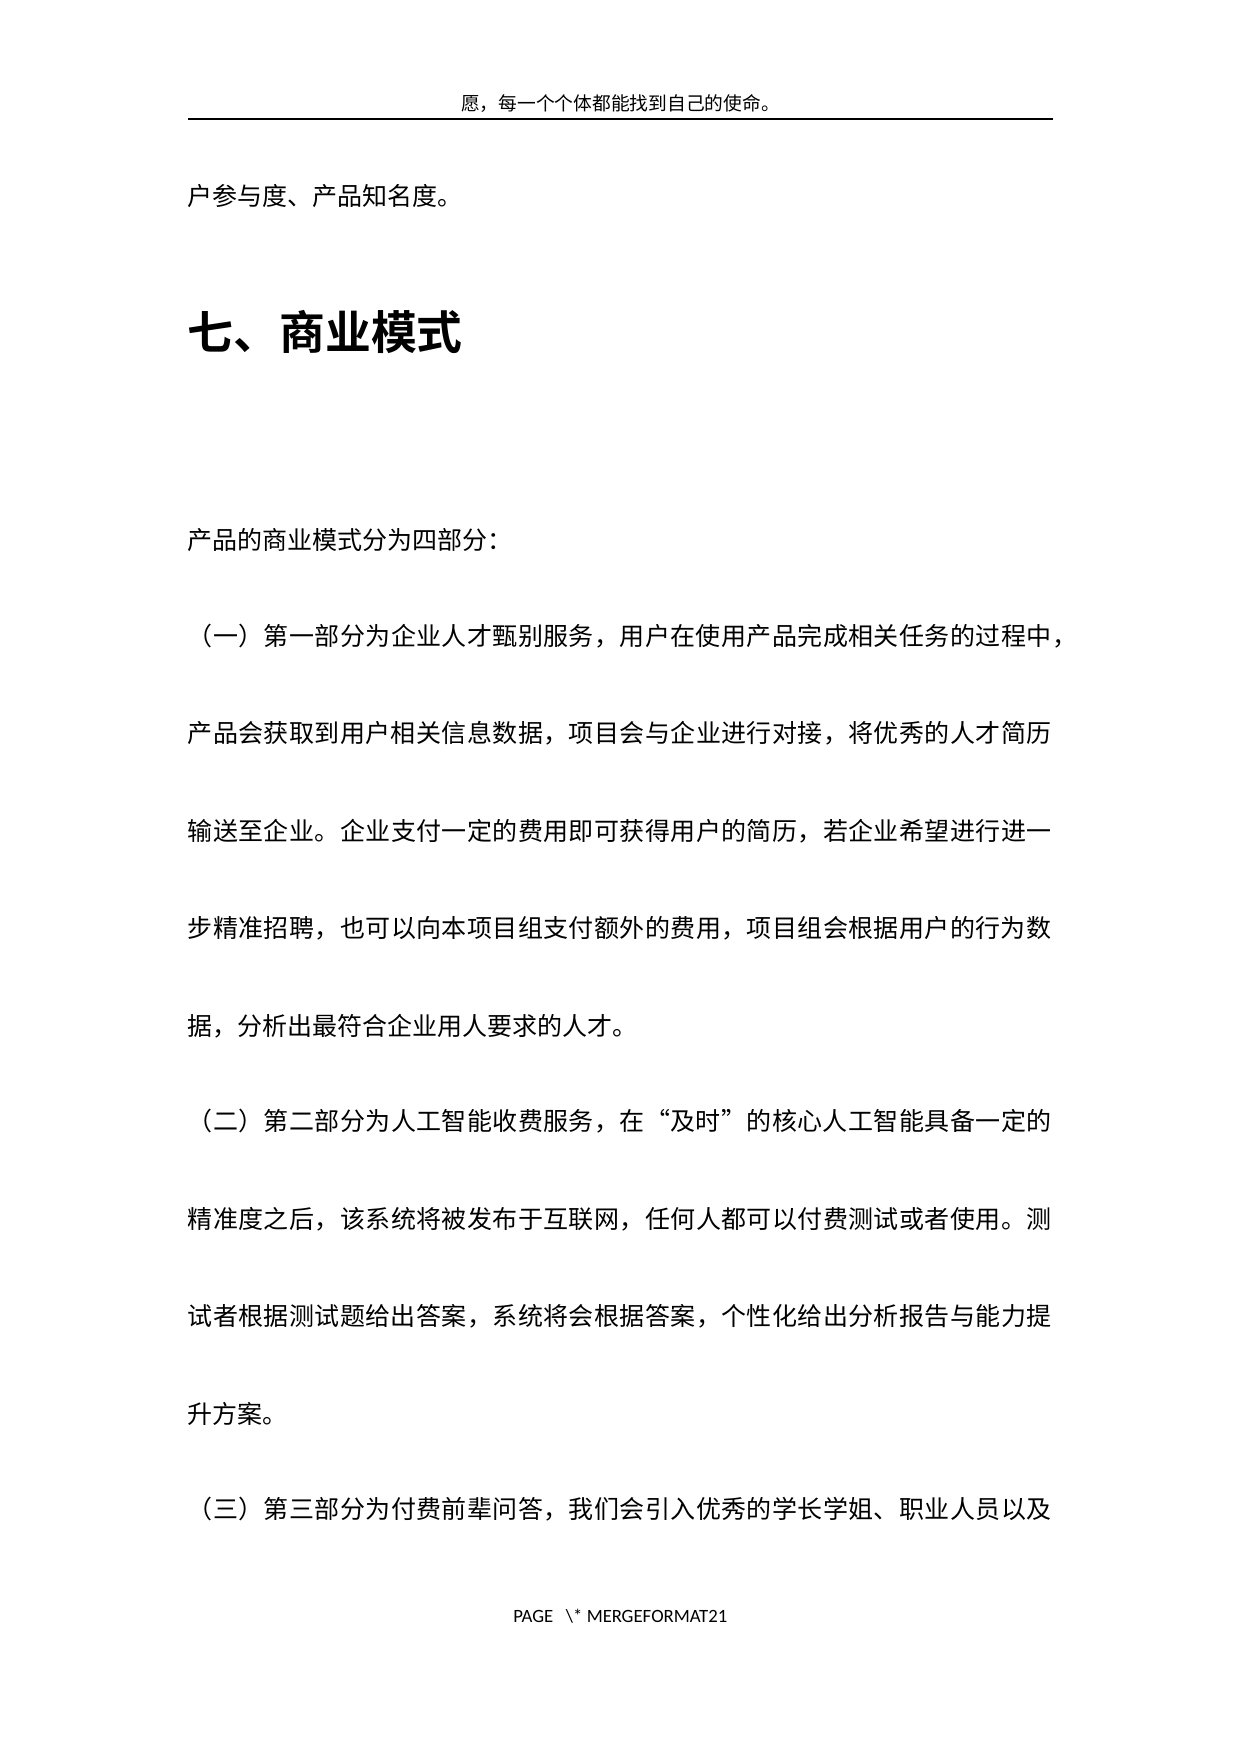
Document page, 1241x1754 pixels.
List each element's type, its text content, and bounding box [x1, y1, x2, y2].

text 产品的商业模式分为四部分： [187, 506, 1053, 571]
text （一）第一部分为企业人才甄别服务，用户在使用产品完成相关任务的过程中，产品会获取到用户相关信息数据，项目会与企业进行对接，将优秀的人才简历输送至企业。企业支付一定的费用即可获得用户的简历，若企业希望进行进一步精准招聘，也可以向本项目组支付额外的费用，项目组会根据用户的行为数据，分析出最符合企业用人要求的人才。 [187, 602, 1053, 1057]
subtitle 七、商业模式 [187, 281, 1053, 378]
text （二）第二部分为人工智能收费服务，在“及时”的核心人工智能具备一定的精准度之后，该系统将被发布于互联网，任何人都可以付费测试或者使用。测试者根据测试题给出答案，系统将会根据答案，个性化给出分析报告与能力提升方案。 [187, 1087, 1053, 1445]
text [187, 162, 1053, 227]
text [187, 1475, 1053, 1540]
